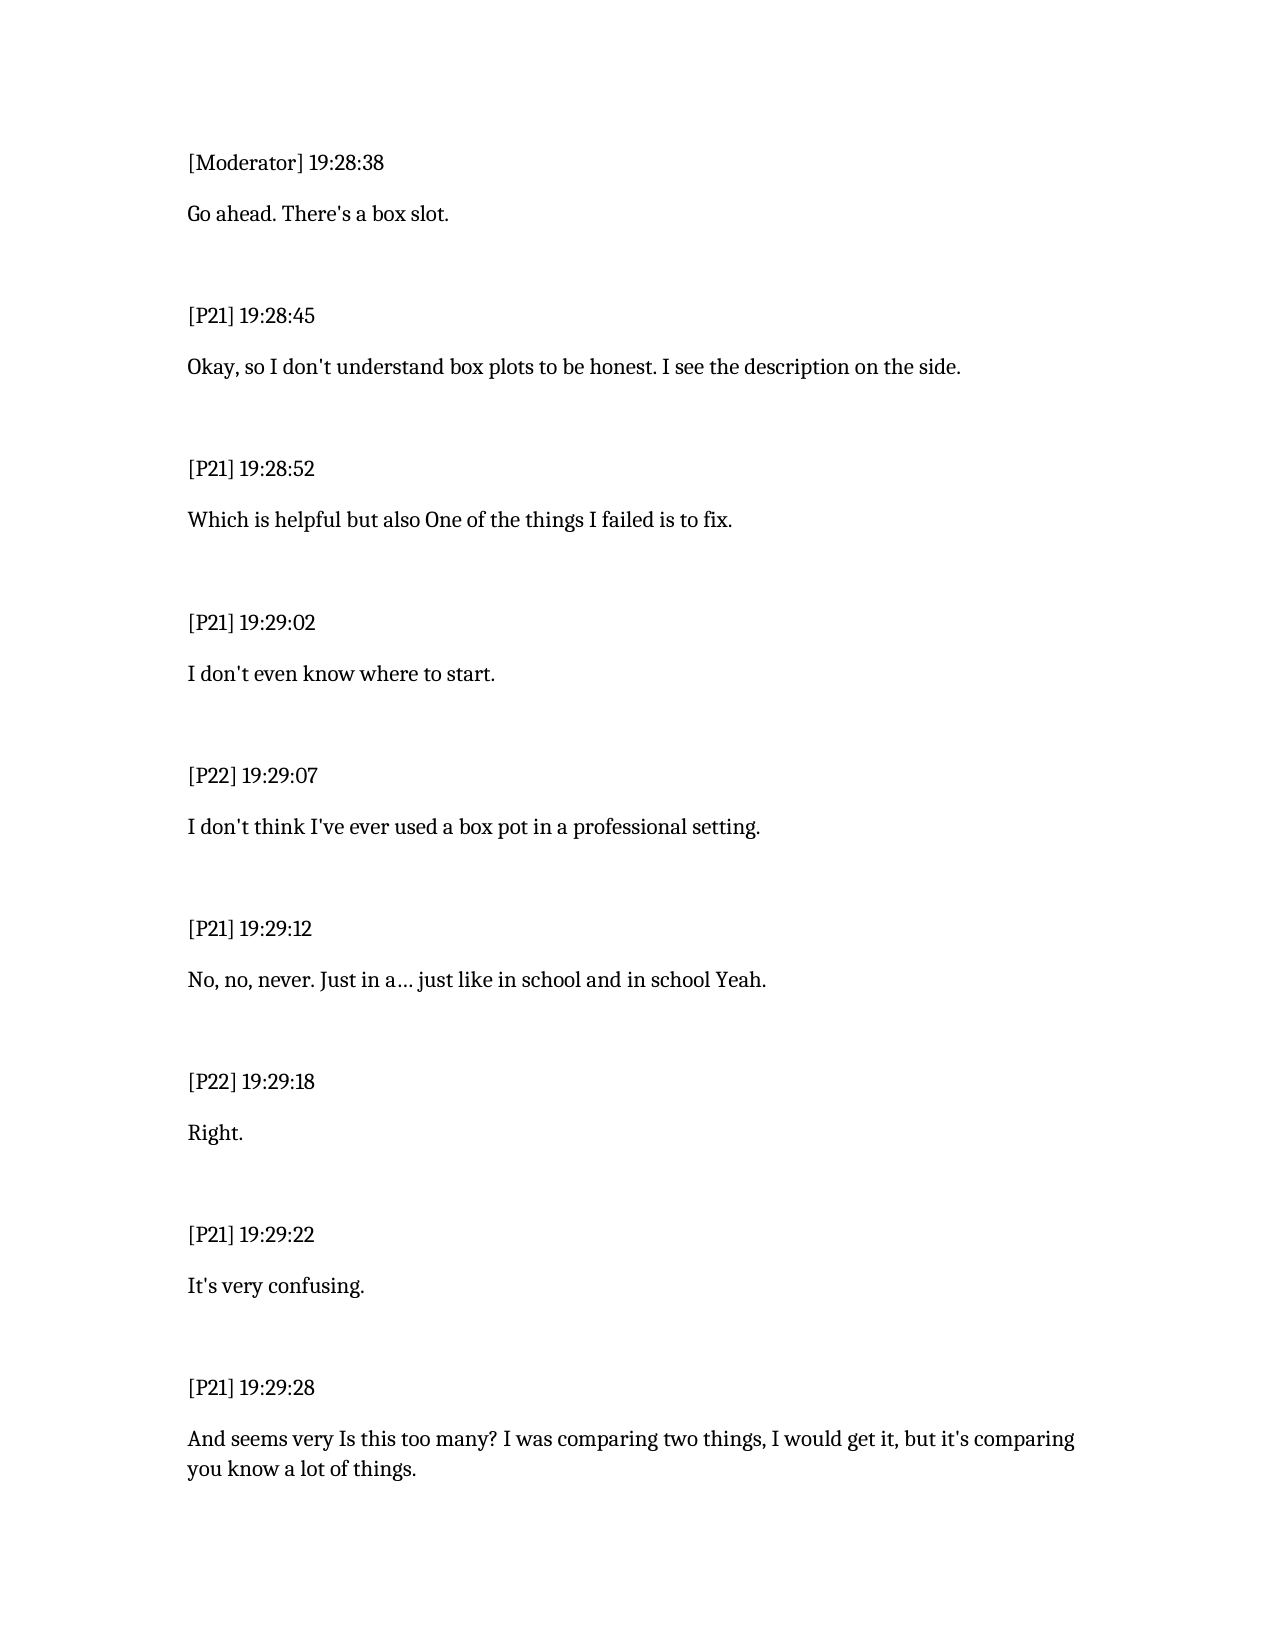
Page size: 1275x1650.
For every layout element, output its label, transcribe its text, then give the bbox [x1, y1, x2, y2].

text [P21] 19:29:12 [187, 916, 1087, 942]
text [Moderator] 19:28:38 [187, 150, 1087, 176]
text [P21] 19:29:22 [187, 1222, 1087, 1248]
text [P22] 19:29:07 [187, 762, 1087, 789]
text Right. [187, 1120, 1087, 1146]
text [P21] 19:28:45 [187, 303, 1087, 329]
text Which is helpful but also One of the things I failed is to fix. [187, 507, 1087, 534]
text I don't even know where to start. [187, 660, 1087, 687]
text I don't think I've ever used a box pot in a professional setting. [187, 813, 1087, 840]
text [P21] 19:29:02 [187, 609, 1087, 636]
text Go ahead. There's a box slot. [187, 201, 1087, 227]
text [P22] 19:29:18 [187, 1069, 1087, 1095]
text [P21] 19:29:28 [187, 1375, 1087, 1401]
text Okay, so I don't understand box plots to be honest. I see the description on the side. [187, 354, 1087, 381]
text It's very confusing. [187, 1273, 1087, 1299]
text No, no, never. Just in a… just like in school and in school Yeah. [187, 967, 1087, 993]
text And seems very Is this too many? I was comparing two things, I would get it, but it's comparing you know a lot of things. [187, 1426, 1087, 1483]
text [P21] 19:28:52 [187, 456, 1087, 483]
